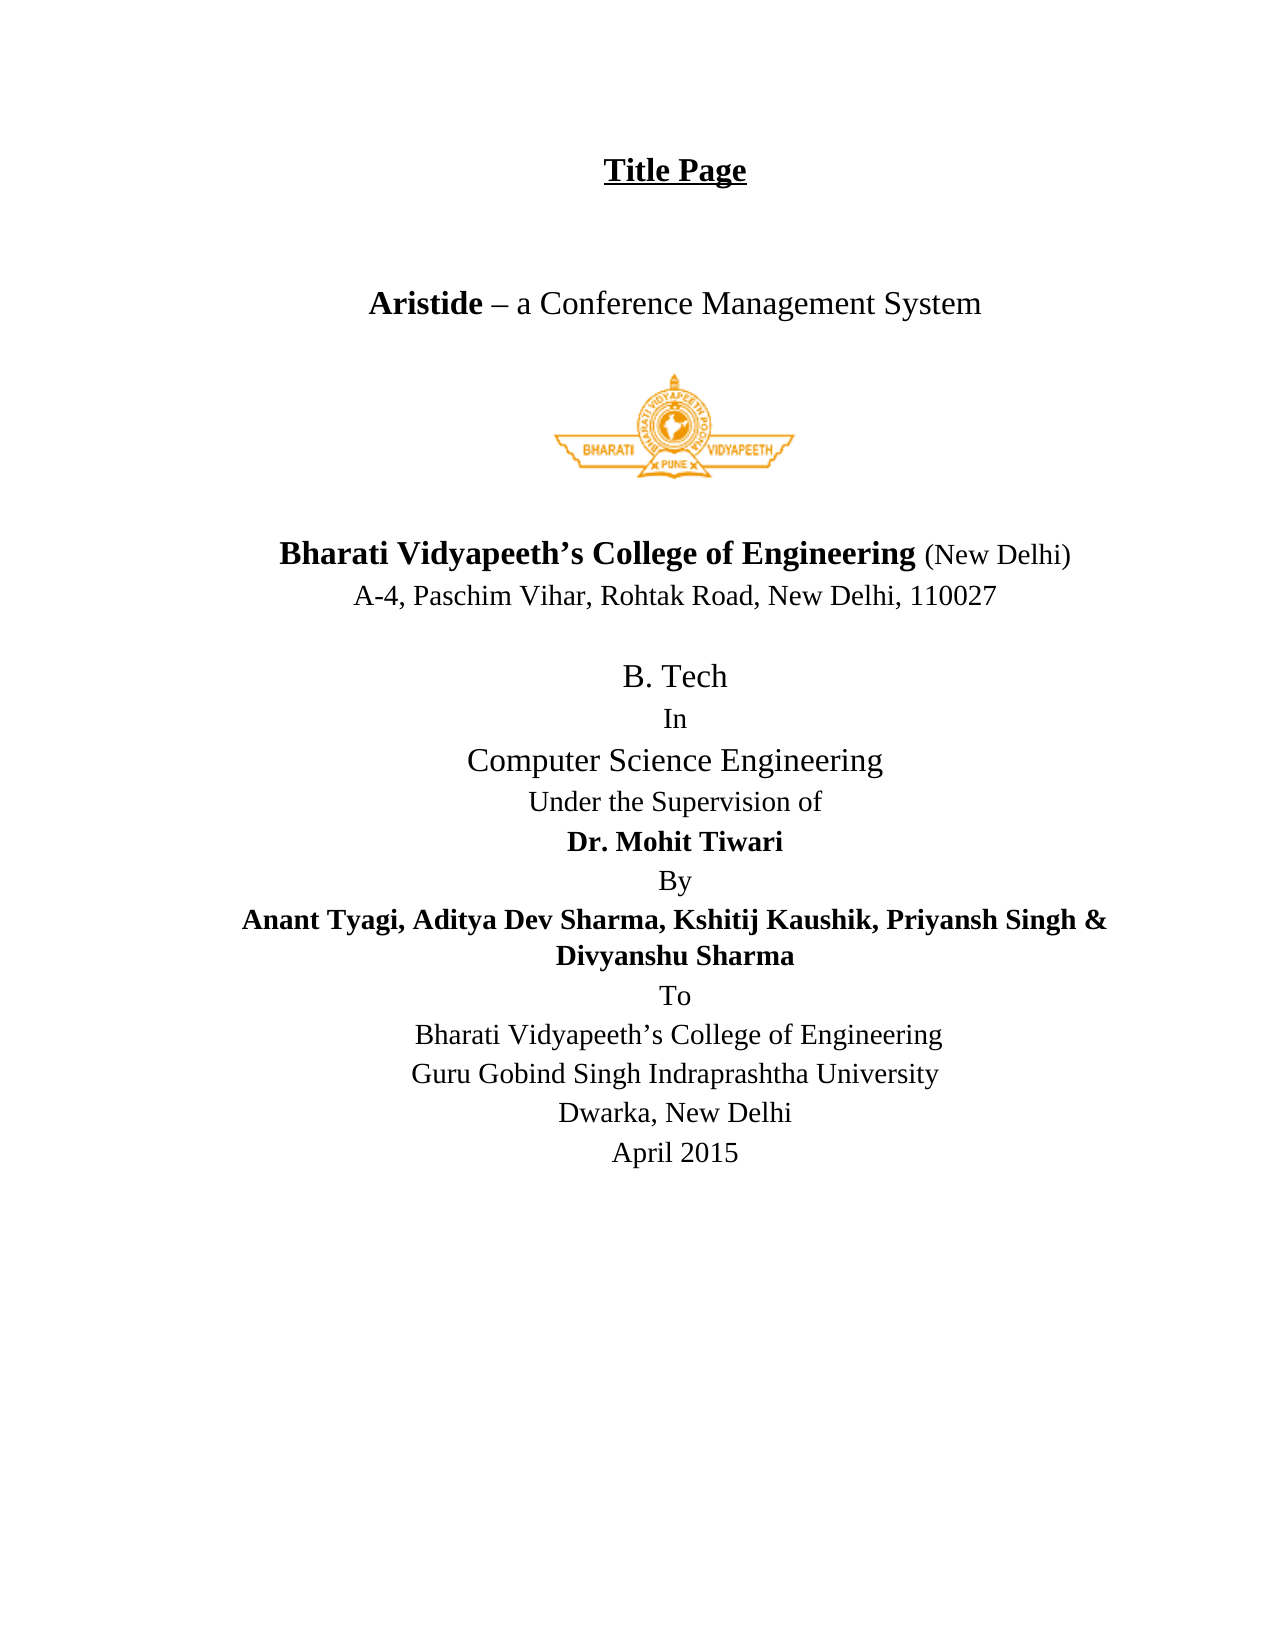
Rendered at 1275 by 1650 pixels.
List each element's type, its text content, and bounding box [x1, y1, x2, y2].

text To [225, 978, 1125, 1011]
text April 2015 [225, 1135, 1125, 1168]
text Bharati Vidyapeeth’s College of Engineering [225, 1017, 1125, 1051]
text Dr. Mohit Tiwari [225, 824, 1125, 857]
text Under the Supervision of [225, 784, 1125, 818]
text In [225, 701, 1125, 734]
text Title Page [225, 150, 1125, 188]
text Anant Tyagi, Aditya Dev Sharma, Kshitij Kaushik, Priyansh Singh & Divyanshu Sharma [225, 902, 1125, 972]
text By [225, 863, 1125, 897]
text Dwarka, New Delhi [225, 1096, 1125, 1129]
text Bharati Vidyapeeth’s College of Engineering (New Delhi) [225, 533, 1125, 572]
text Computer Science Engineering [225, 740, 1125, 778]
text Aristide – a Conference Management System [225, 283, 1125, 322]
text B. Tech [225, 656, 1125, 694]
text Guru Gobind Singh Indraprashtha University [225, 1056, 1125, 1090]
text A-4, Paschim Vihar, Rohtak Road, New Delhi, 110027 [225, 578, 1125, 611]
picture [554, 372, 796, 481]
